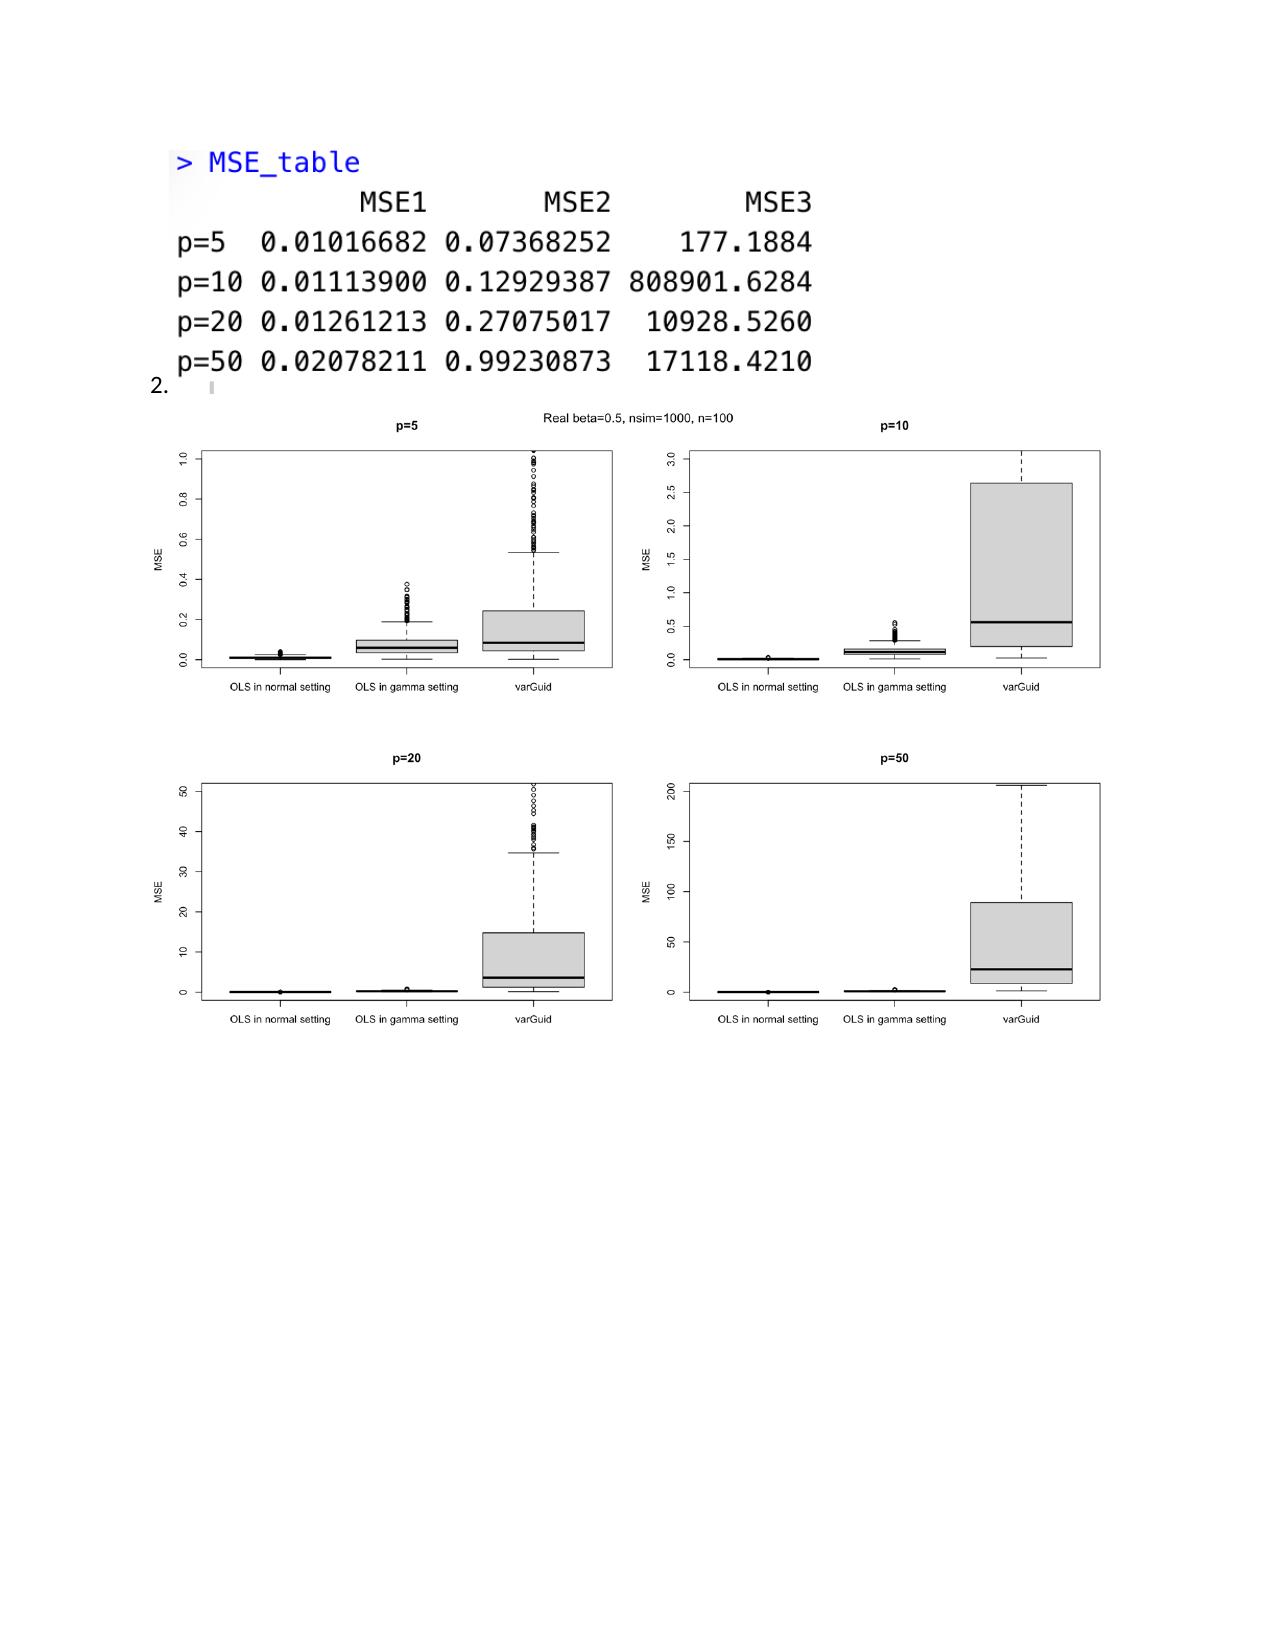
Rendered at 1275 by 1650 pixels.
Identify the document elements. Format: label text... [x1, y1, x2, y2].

picture [168, 150, 838, 394]
picture [150, 400, 1125, 1064]
